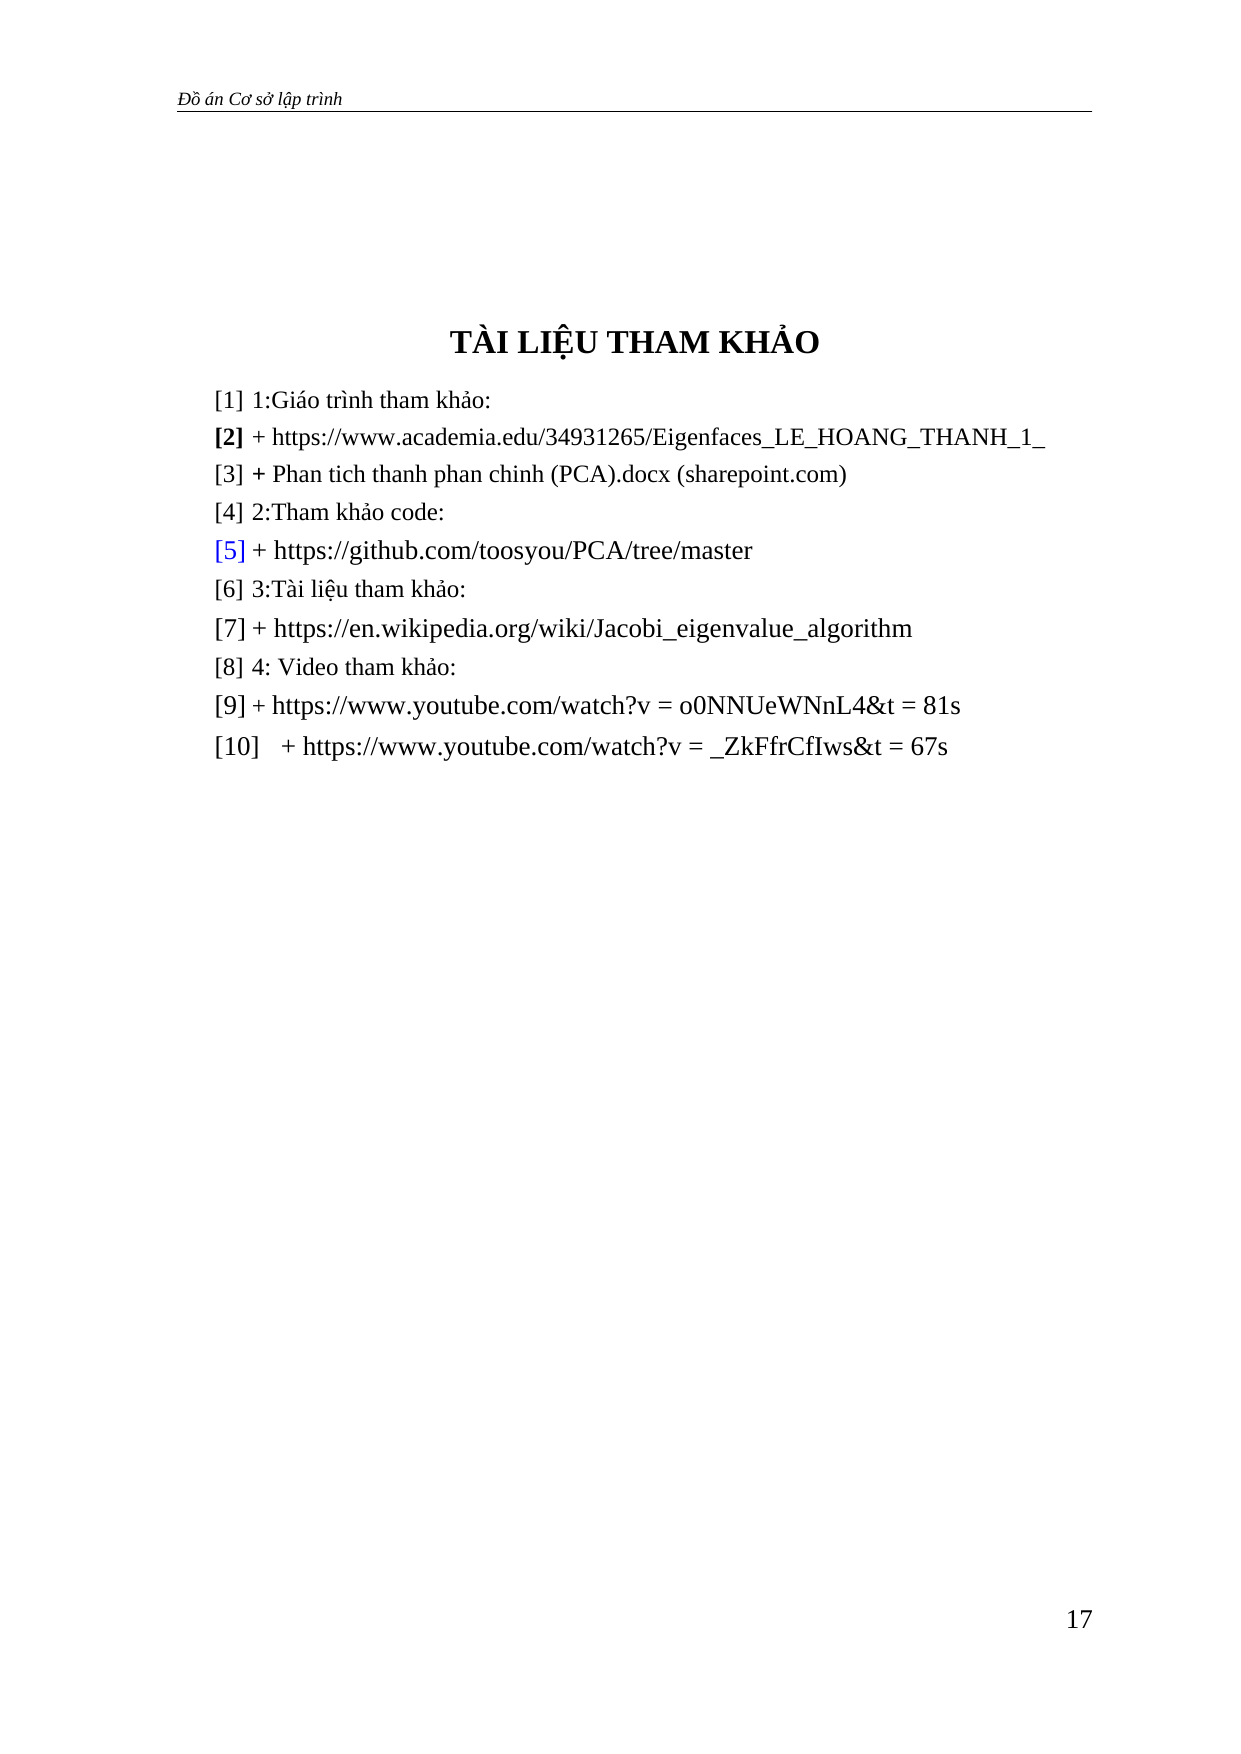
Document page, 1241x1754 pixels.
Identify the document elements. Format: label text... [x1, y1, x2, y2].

text TÀI LIỆU THAM KHẢO [177, 322, 1092, 361]
text 4: Video tham khảo: [214, 652, 1092, 681]
text + Phan tich thanh phan chinh (PCA).docx (sharepoint.com) [214, 459, 1092, 488]
text + https://en.wikipedia.org/wiki/Jacobi_eigenvalue_algorithm [214, 612, 1092, 643]
text + https://www.youtube.com/watch?v = _ZkFfrCfIws&t = 67s [214, 730, 1092, 761]
text 1:Giáo trình tham khảo: [214, 385, 1092, 413]
text + https://github.com/toosyou/PCA/tree/master [214, 534, 1092, 565]
text 3:Tài liệu tham khảo: [214, 574, 1092, 603]
text + https://www.youtube.com/watch?v = o0NNUeWNnL4&t = 81s [214, 689, 1092, 721]
text + https://www.academia.edu/34931265/Eigenfaces_LE_HOANG_THANH_1_ [214, 422, 1092, 451]
text 2:Tham khảo code: [214, 497, 1092, 525]
